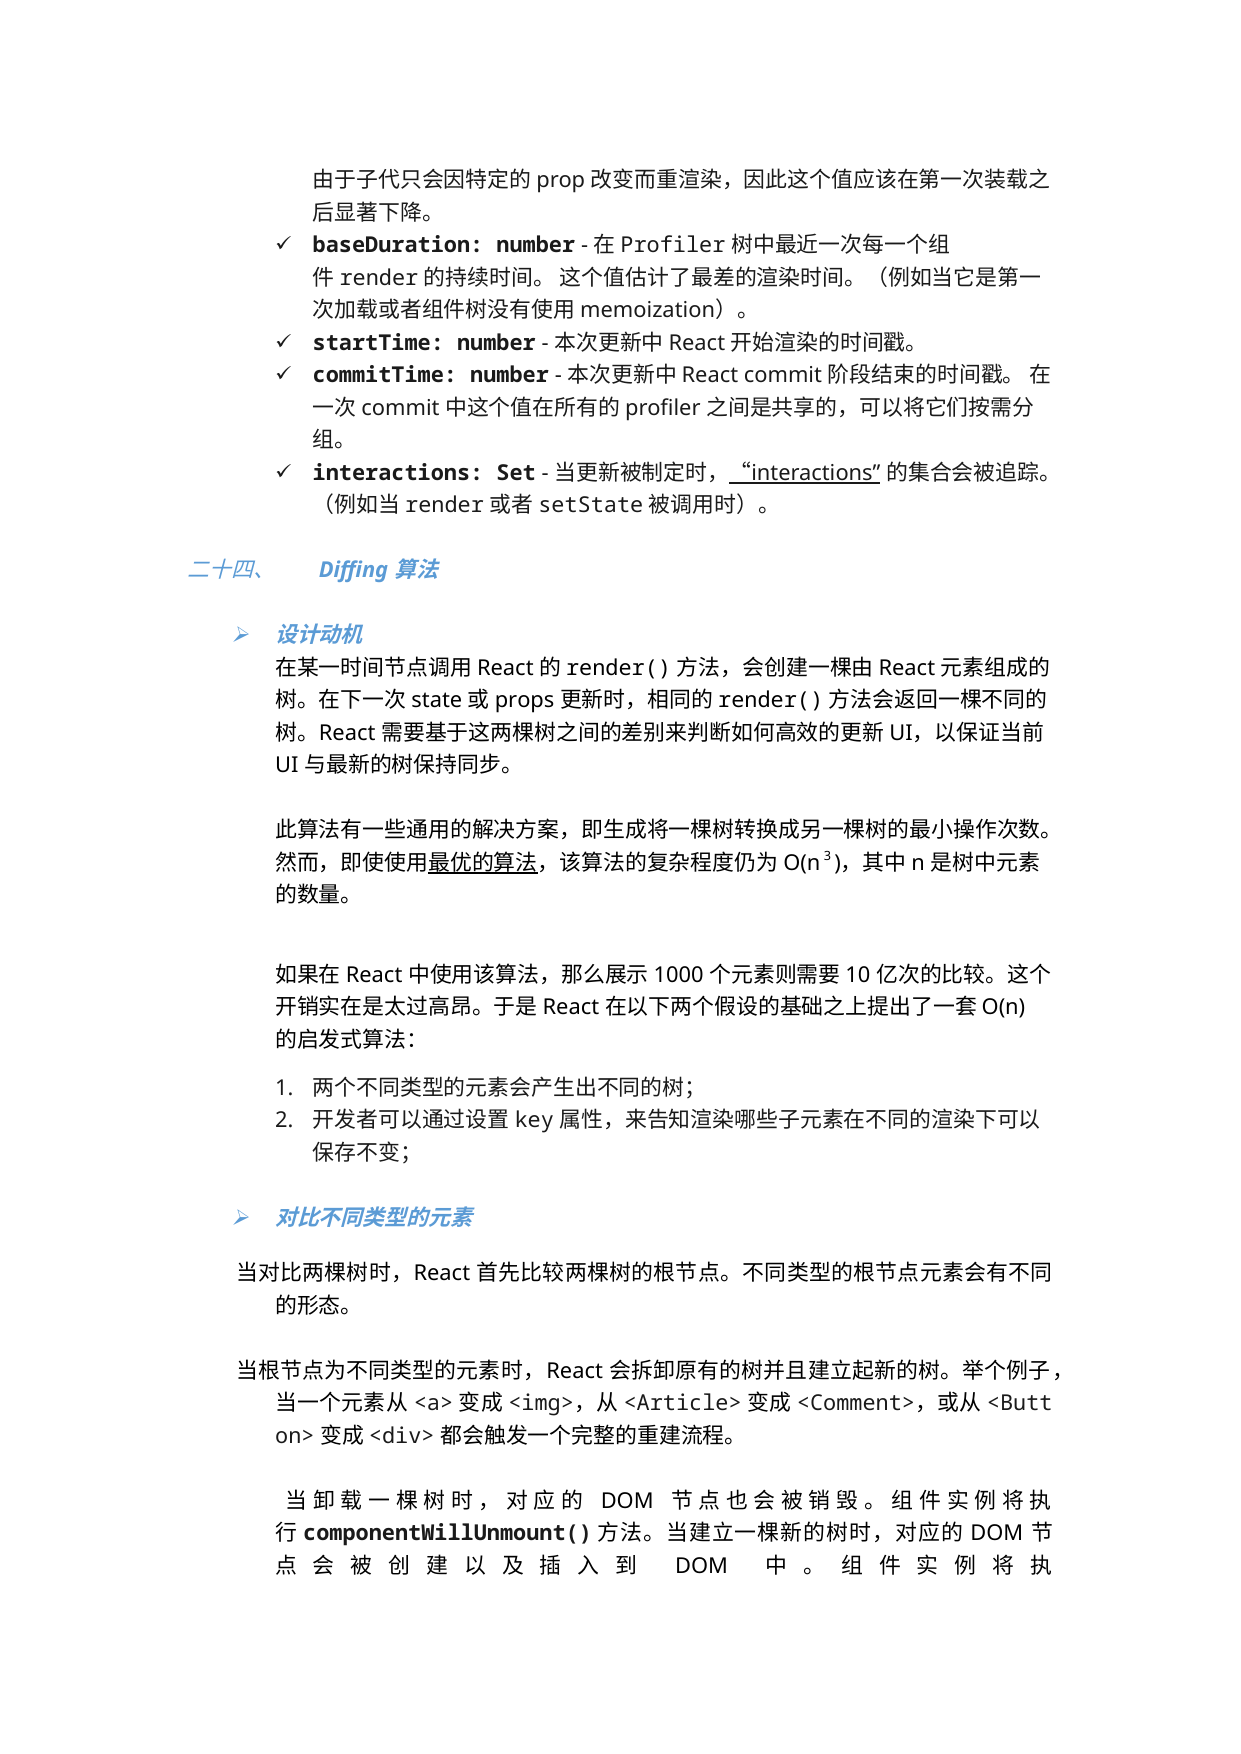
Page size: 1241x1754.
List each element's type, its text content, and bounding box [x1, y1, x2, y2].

text 当根节点为不同类型的元素时，React 会拆卸原有的树并且建立起新的树。举个例子，当一个元素从 <a> 变成 <img>，从 <Article> 变成 <Comment>，或从 <Button> 变成 <div> 都会触发一个完整的重建流程。 [187, 1352, 1053, 1450]
list startTime: number - 本次更新中 React 开始渲染的时间戳。 [275, 324, 1053, 357]
subtitle Diffing 算法 [187, 552, 1053, 584]
subtitle 对比不同类型的元素 [231, 1199, 1053, 1232]
text 此算法有一些通用的解决方案，即生成将一棵树转换成另一棵树的最小操作次数。然而，即使使用最优的算法，该算法的复杂程度仍为 O(n 3 )，其中 n 是树中元素的数量。 [275, 812, 1053, 909]
subtitle 设计动机 [231, 617, 1053, 649]
list interactions: Set - 当更新被制定时，“interactions” 的集合会被追踪。（例如当 render 或者 setState 被调用时）。 [275, 454, 1053, 519]
text 如果在 React 中使用该算法，那么展示 1000 个元素则需要 10 亿次的比较。这个开销实在是太过高昂。于是 React 在以下两个假设的基础之上提出了一套 O(n) 的启发式算法： [275, 956, 1053, 1054]
list commitTime: number - 本次更新中 React commit 阶段结束的时间戳。 在一次 commit 中这个值在所有的 profiler 之间是共享的，可以将它们按需分组。 [275, 357, 1053, 454]
text 当对比两棵树时，React 首先比较两棵树的根节点。不同类型的根节点元素会有不同的形态。 [187, 1255, 1053, 1320]
list 开发者可以通过设置 key 属性，来告知渲染哪些子元素在不同的渲染下可以保存不变； [275, 1102, 1053, 1167]
list 两个不同类型的元素会产生出不同的树； [275, 1069, 1053, 1102]
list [275, 162, 1053, 227]
list baseDuration: number - 在 Profiler 树中最近一次每一个组件 render 的持续时间。 这个值估计了最差的渲染时间。（例如当它是第一次加载或者组件树没有使用 memoization）。 [275, 227, 1053, 324]
subtitle 在某一时间节点调用 React 的 render() 方法，会创建一棵由 React 元素组成的树。在下一次 state 或 props 更新时，相同的 render() 方法会返回一棵不同的树。React 需要基于这两棵树之间的差别来判断如何高效的更新 UI，以保证当前 UI 与最新的树保持同步。 [275, 649, 1053, 779]
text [187, 1482, 1053, 1580]
